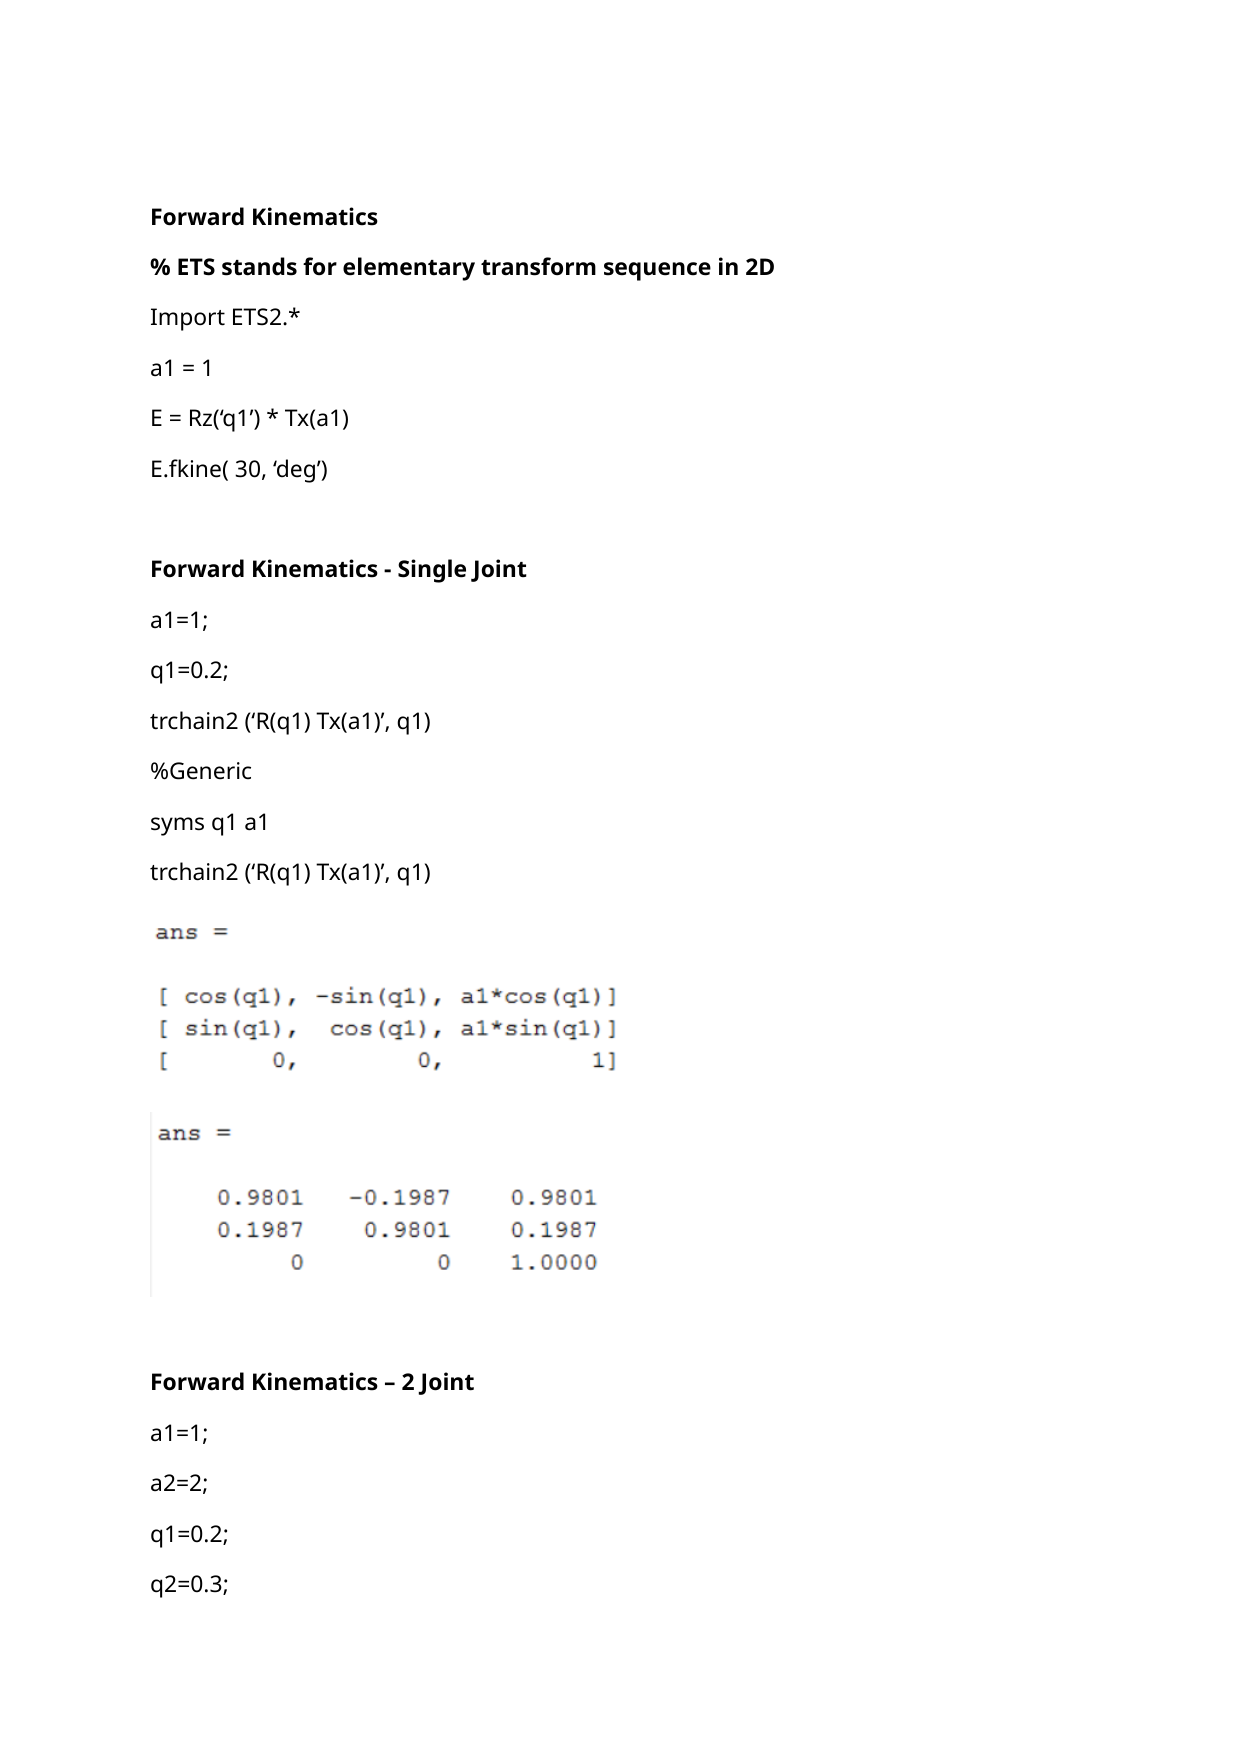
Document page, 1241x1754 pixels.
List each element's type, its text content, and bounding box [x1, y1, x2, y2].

text E = Rz(‘q1’) * Tx(a1) [150, 402, 1090, 433]
text trchain2 (‘R(q1) Tx(a1)’, q1) [150, 856, 1090, 887]
picture [150, 906, 628, 1094]
text E.fkine( 30, ‘deg’) [150, 452, 1090, 484]
text a1 = 1 [150, 352, 1090, 383]
text a1=1; [150, 1417, 1090, 1448]
text Forward Kinematics - Single Joint [150, 553, 1090, 584]
text q2=0.3; [150, 1568, 1090, 1599]
text Import ETS2.* [150, 301, 1090, 332]
text Forward Kinematics – 2 Joint [150, 1366, 1090, 1397]
text syms q1 a1 [150, 805, 1090, 837]
text Forward Kinematics [150, 200, 1090, 232]
text a2=2; [150, 1467, 1090, 1498]
picture [150, 1112, 621, 1297]
text trchain2 (‘R(q1) Tx(a1)’, q1) [150, 704, 1090, 736]
text % ETS stands for elementary transform sequence in 2D [150, 251, 1090, 282]
text %Generic [150, 755, 1090, 786]
text q1=0.2; [150, 654, 1090, 685]
text a1=1; [150, 604, 1090, 635]
text q1=0.2; [150, 1517, 1090, 1549]
